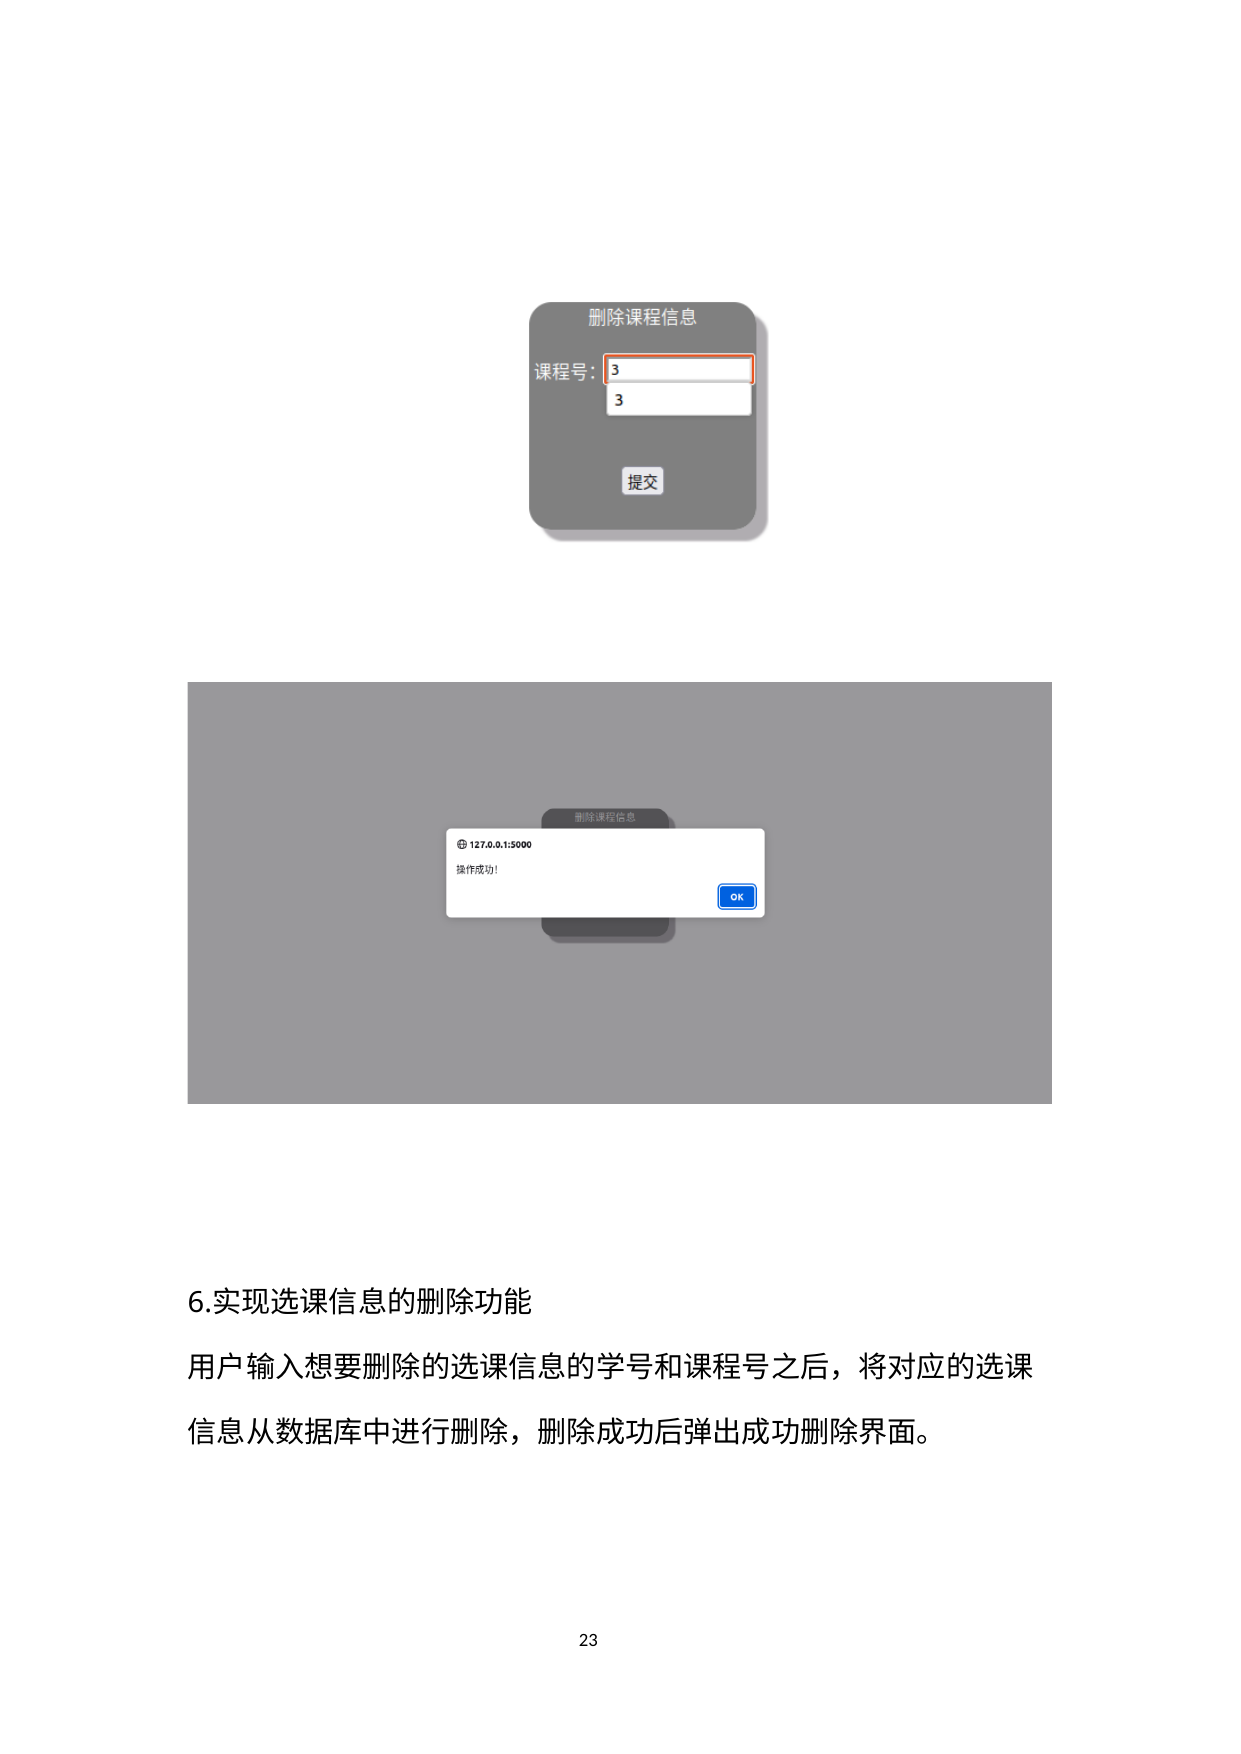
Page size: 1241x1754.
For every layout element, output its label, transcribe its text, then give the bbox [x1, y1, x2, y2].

text 6.实现选课信息的删除功能 [187, 1267, 1053, 1332]
picture [187, 162, 1052, 680]
text 用户输入想要删除的选课信息的学号和课程号之后，将对应的选课信息从数据库中进行删除，删除成功后弹出成功删除界面。 [187, 1332, 1053, 1462]
picture [187, 682, 1052, 1104]
